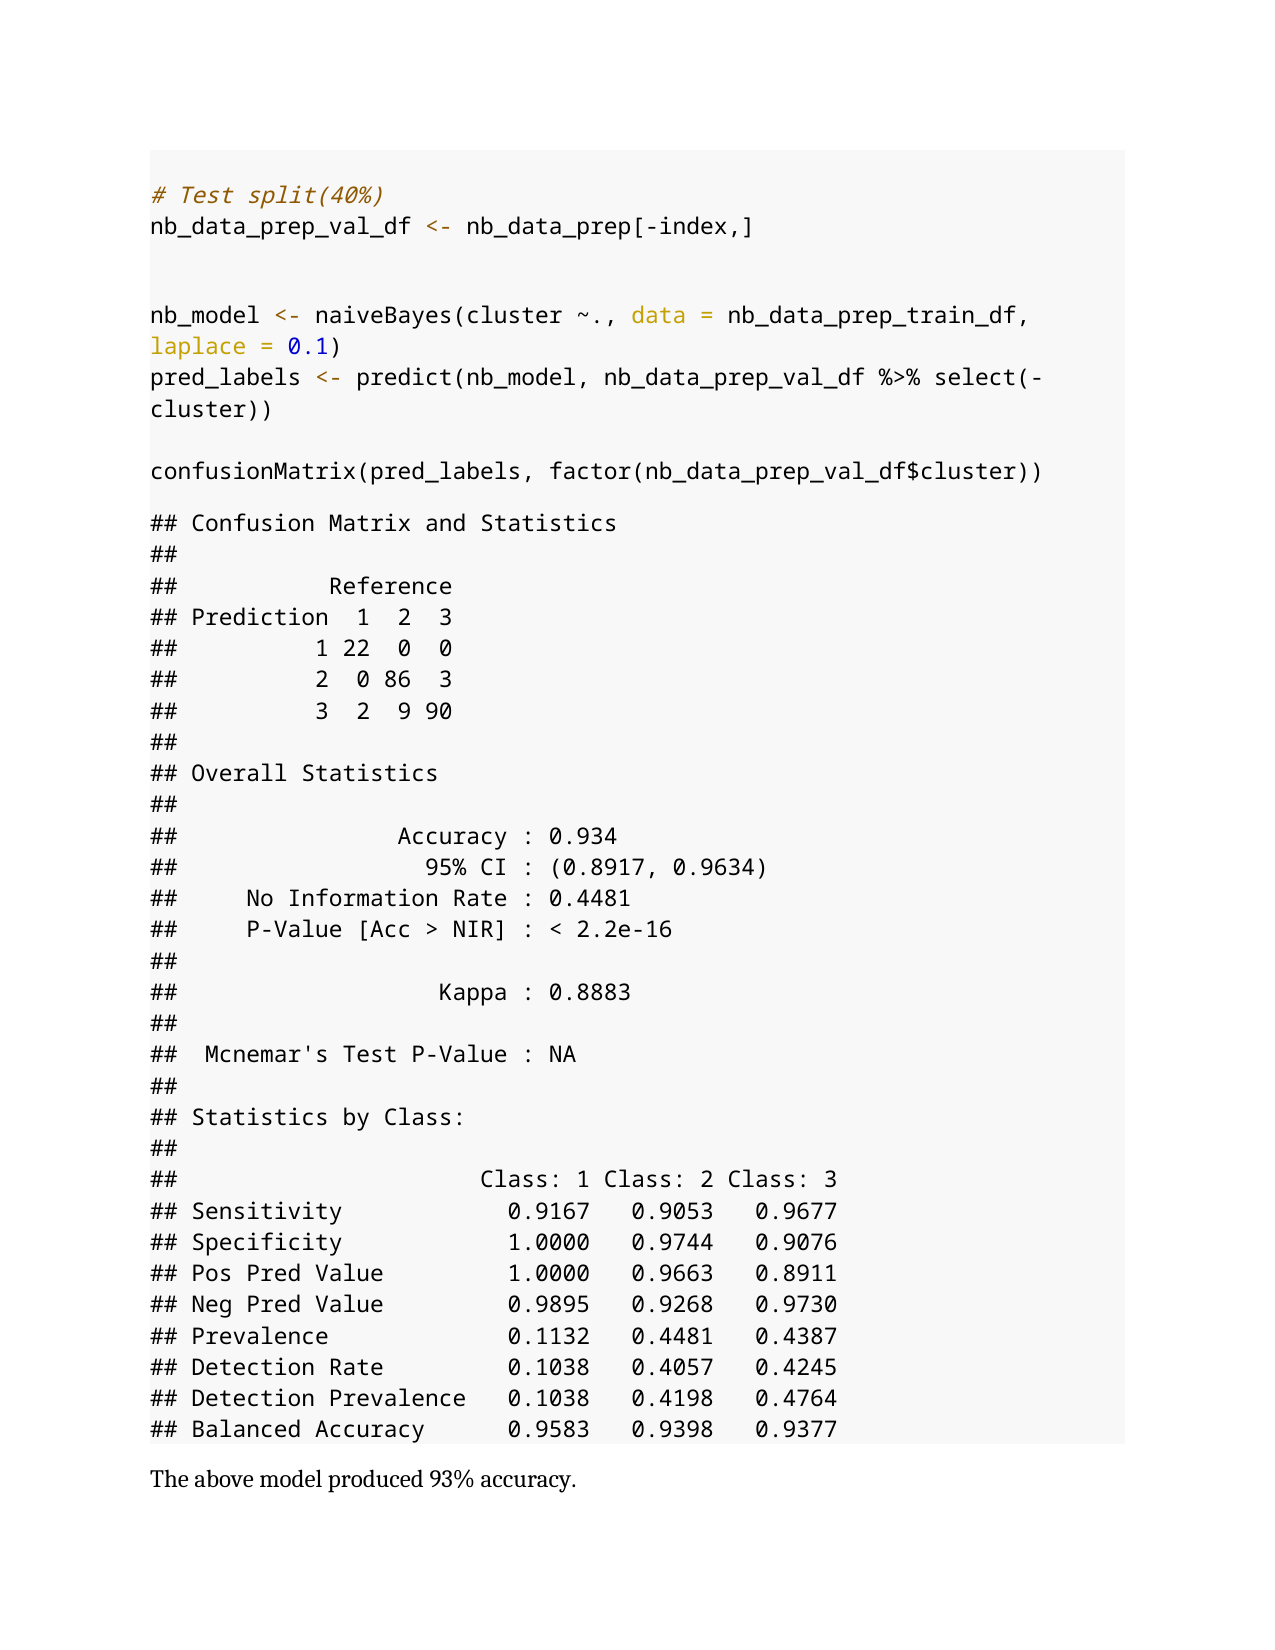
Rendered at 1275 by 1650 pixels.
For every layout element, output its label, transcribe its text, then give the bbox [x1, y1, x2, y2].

text The above model produced 93% accuracy. [150, 1465, 1125, 1494]
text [150, 150, 1125, 486]
text ## Confusion Matrix and Statistics ## ## Reference ## Prediction 1 2 3 ## 1 22 0 0 ## 2 0 86 3 ## 3 2 9 90 ## ## Overall Statistics ## ## Accuracy : 0.934 ## 95% CI : (0.8917, 0.9634) ## No Information Rate : 0.4481 ## P-Value [Acc > NIR] : < 2.2e-16 ## ## Kappa : 0.8883 ## ## Mcnemar's Test P-Value : NA ## ## Statistics by Class: ## ## Class: 1 Class: 2 Class: 3 ## Sensitivity 0.9167 0.9053 0.9677 ## Specificity 1.0000 0.9744 0.9076 ## Pos Pred Value 1.0000 0.9663 0.8911 ## Neg Pred Value 0.9895 0.9268 0.9730 ## Prevalence 0.1132 0.4481 0.4387 ## Detection Rate 0.1038 0.4057 0.4245 ## Detection Prevalence 0.1038 0.4198 0.4764 ## Balanced Accuracy 0.9583 0.9398 0.9377 [150, 507, 1125, 1444]
